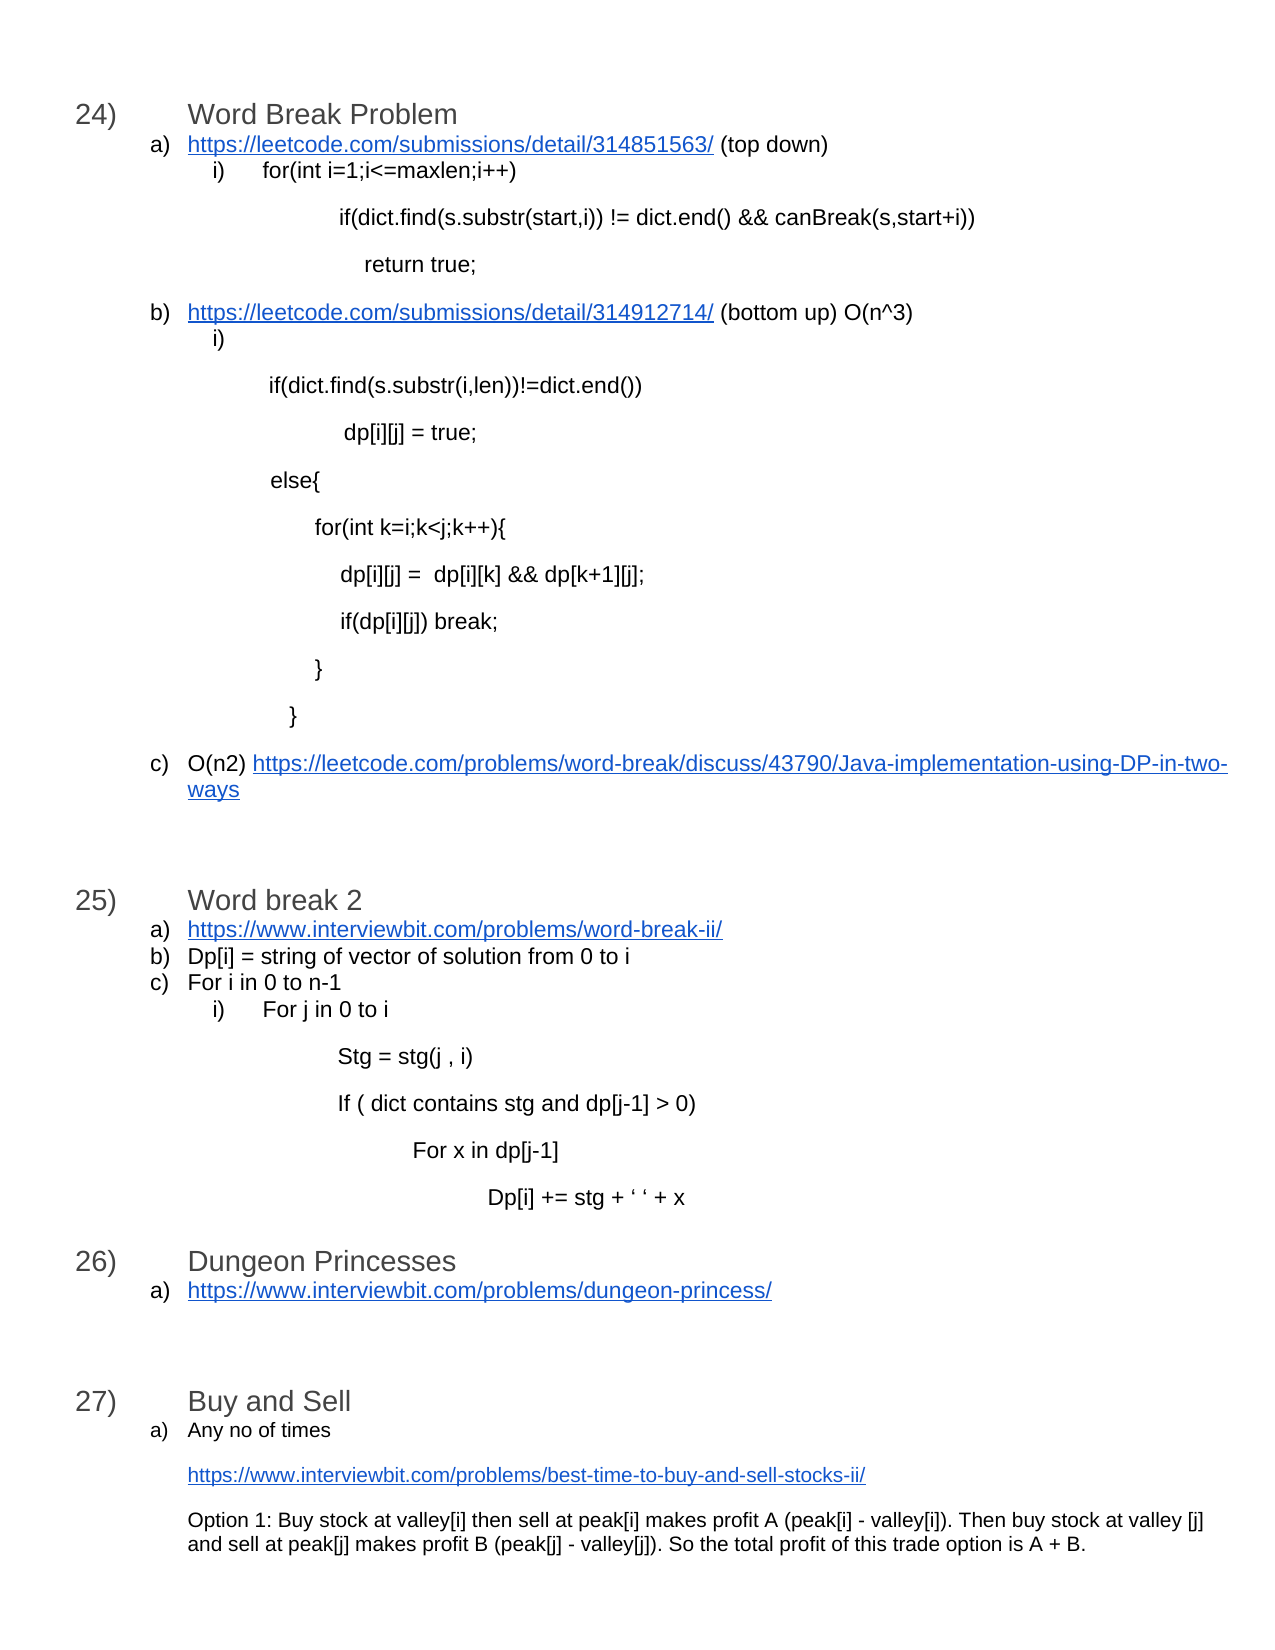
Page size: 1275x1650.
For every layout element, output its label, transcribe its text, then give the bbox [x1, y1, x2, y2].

text else{ [187, 467, 1237, 493]
text for(int k=i;k<j;k++){ [187, 514, 1237, 540]
text https://www.interviewbit.com/problems/best-time-to-buy-and-sell-stocks-ii/ [187, 1463, 1237, 1487]
list for(int i=1;i<=maxlen;i++) [225, 157, 1237, 183]
text Dp[i] += stg + ‘ ‘ + x [337, 1184, 1237, 1211]
list https://www.interviewbit.com/problems/word-break-ii/ [150, 916, 1237, 943]
text dp[i][j] = true; [262, 419, 1237, 446]
text if(dp[i][j]) break; [187, 608, 1237, 634]
list O(n2) https://leetcode.com/problems/word-break/discuss/43790/Java-implementation-using-DP-in-two-ways [150, 750, 1237, 802]
list For i in 0 to n-1 [150, 969, 1237, 996]
text If ( dict contains stg and dp[j-1] > 0) [337, 1090, 1237, 1116]
text } [187, 655, 1237, 682]
text } [187, 702, 1237, 729]
subtitle Word break 2 [75, 883, 1237, 916]
list https://www.interviewbit.com/problems/dungeon-princess/ [150, 1277, 1237, 1304]
text Stg = stg(j , i) [337, 1043, 1237, 1069]
list https://leetcode.com/submissions/detail/314912714/ (bottom up) O(n^3) [150, 299, 1237, 325]
subtitle Buy and Sell [75, 1384, 1237, 1418]
text return true; [262, 251, 1237, 278]
text if(dict.find(s.substr(start,i)) != dict.end() && canBreak(s,start+i)) [262, 204, 1237, 231]
list Any no of times [150, 1418, 1237, 1442]
text dp[i][j] = dp[i][k] && dp[k+1][j]; [187, 561, 1237, 587]
text Option 1: Buy stock at valley[i] then sell at peak[i] makes profit A (peak[i] - valley[i]). Then buy stock at valley [j] and sell at peak[j] makes profit B (peak[j] - valley[j]). So the total profit of this trade option is A + B. [187, 1507, 1237, 1555]
list https://leetcode.com/submissions/detail/314851563/ (top down) [150, 131, 1237, 157]
text For x in dp[j-1] [337, 1137, 1237, 1163]
subtitle Word Break Problem [75, 97, 1237, 131]
list For j in 0 to i [225, 996, 1237, 1022]
list Dp[i] = string of vector of solution from 0 to i [150, 943, 1237, 969]
subtitle Dungeon Princesses [75, 1244, 1237, 1277]
text if(dict.find(s.substr(i,len))!=dict.end()) [262, 372, 1237, 398]
